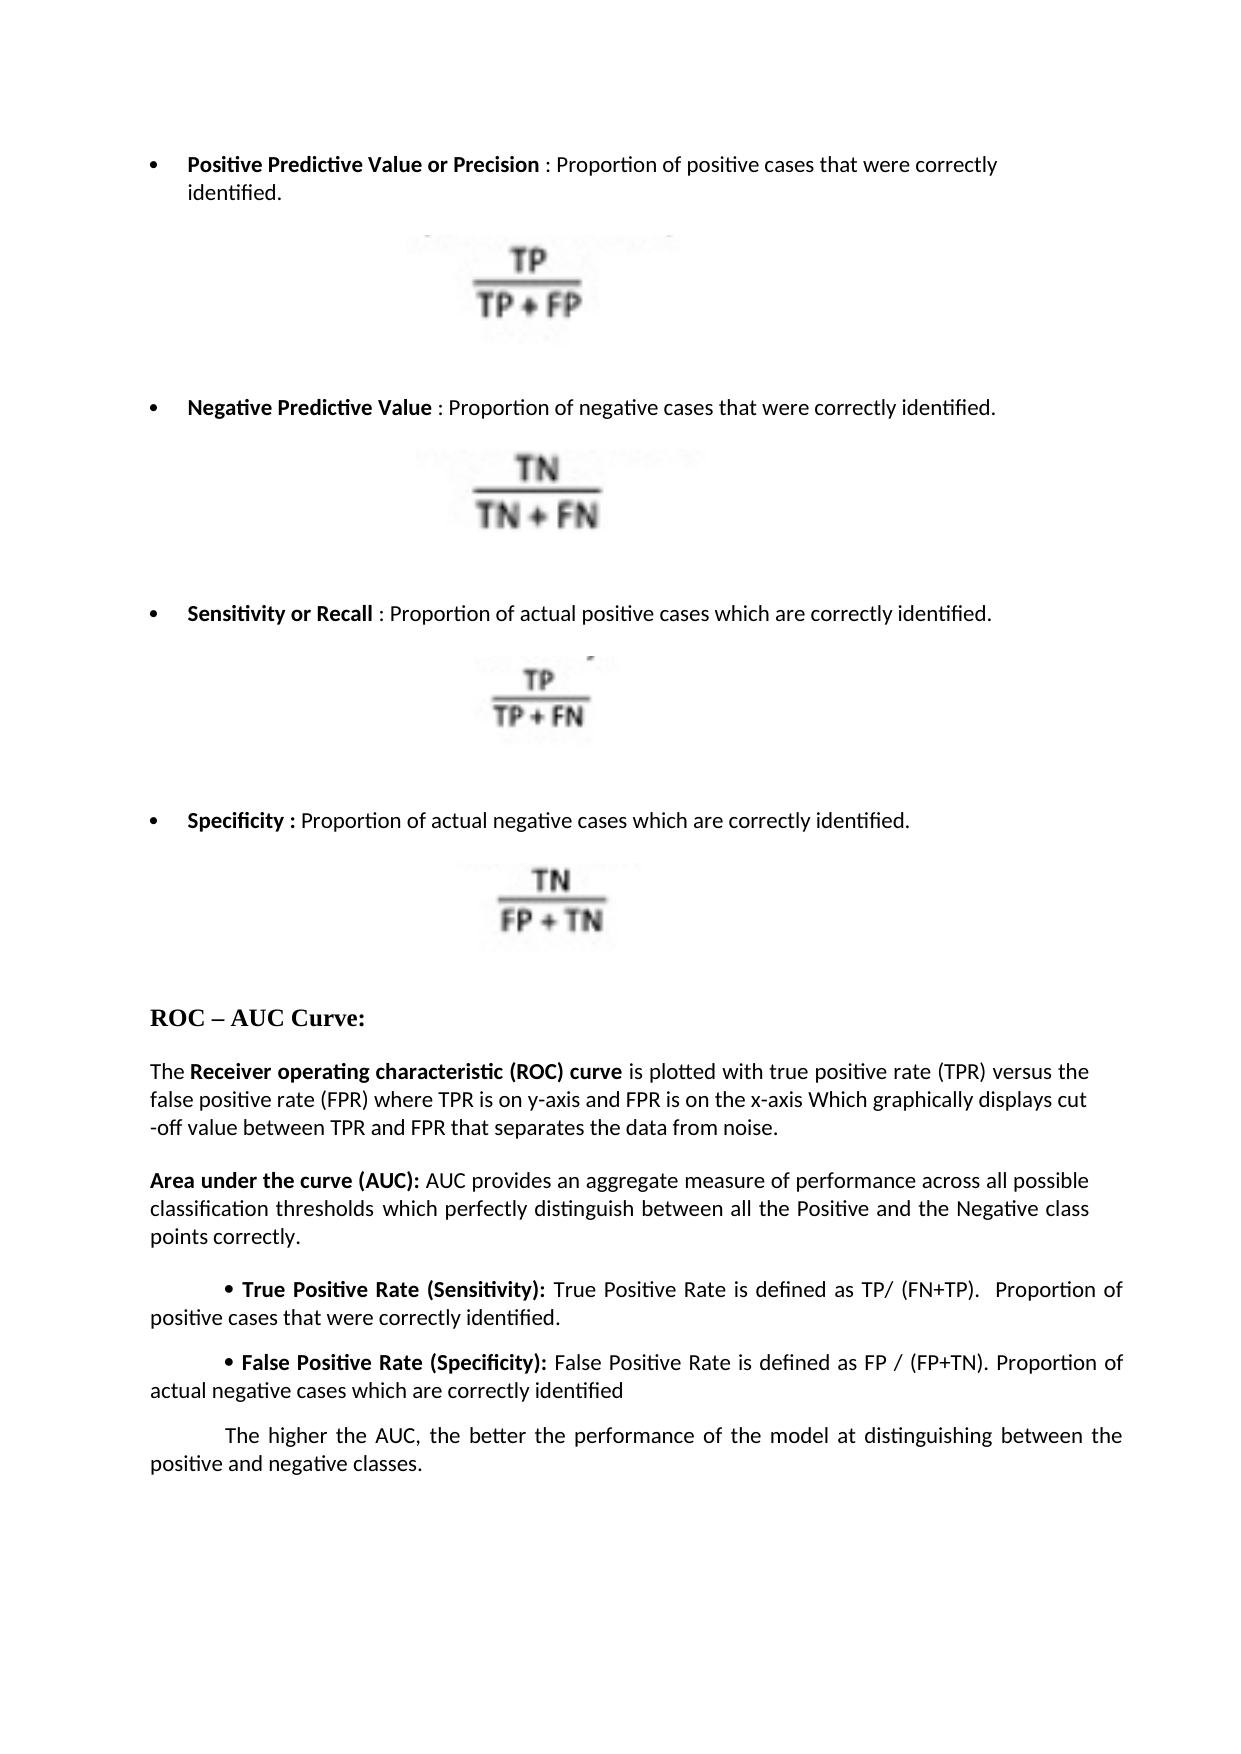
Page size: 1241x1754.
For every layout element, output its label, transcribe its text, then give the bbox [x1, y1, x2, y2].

list Sensitivity or Recall : Proportion of actual positive cases which are correctly identified. [150, 599, 1090, 627]
text True Positive Rate (Sensitivity): True Positive Rate is defined as TP/ (FN+TP). Proportion of positive cases that were correctly identified. [150, 1275, 1124, 1331]
text The Receiver operating characteristic (ROC) curve is plotted with true positive rate (TPR) versus the false positive rate (FPR) where TPR is on y-axis and FPR is on the x-axis Which graphically displays cut -off value between TPR and FPR that separates the data from noise. [150, 1057, 1090, 1141]
list Negative Predictive Value : Proportion of negative cases that were correctly identified. [150, 393, 1090, 421]
text The higher the AUC, the better the performance of the model at distinguishing between the positive and negative classes. [150, 1421, 1124, 1477]
picture [416, 449, 705, 571]
picture [450, 863, 697, 976]
text Area under the curve (AUC): AUC provides an aggregate measure of performance across all possible classification thresholds which perfectly distinguish between all the Positive and the Negative class points correctly. [150, 1166, 1090, 1250]
picture [406, 235, 680, 364]
text ROC – AUC Curve: [150, 1003, 1090, 1032]
text False Positive Rate (Specificity): False Positive Rate is defined as FP / (FP+TN). Proportion of actual negative cases which are correctly identified [150, 1348, 1124, 1404]
list Positive Predictive Value or Precision : Proportion of positive cases that were correctly identified. [150, 150, 1090, 206]
list Specificity : Proportion of actual negative cases which are correctly identified. [150, 806, 1090, 834]
picture [450, 656, 669, 777]
